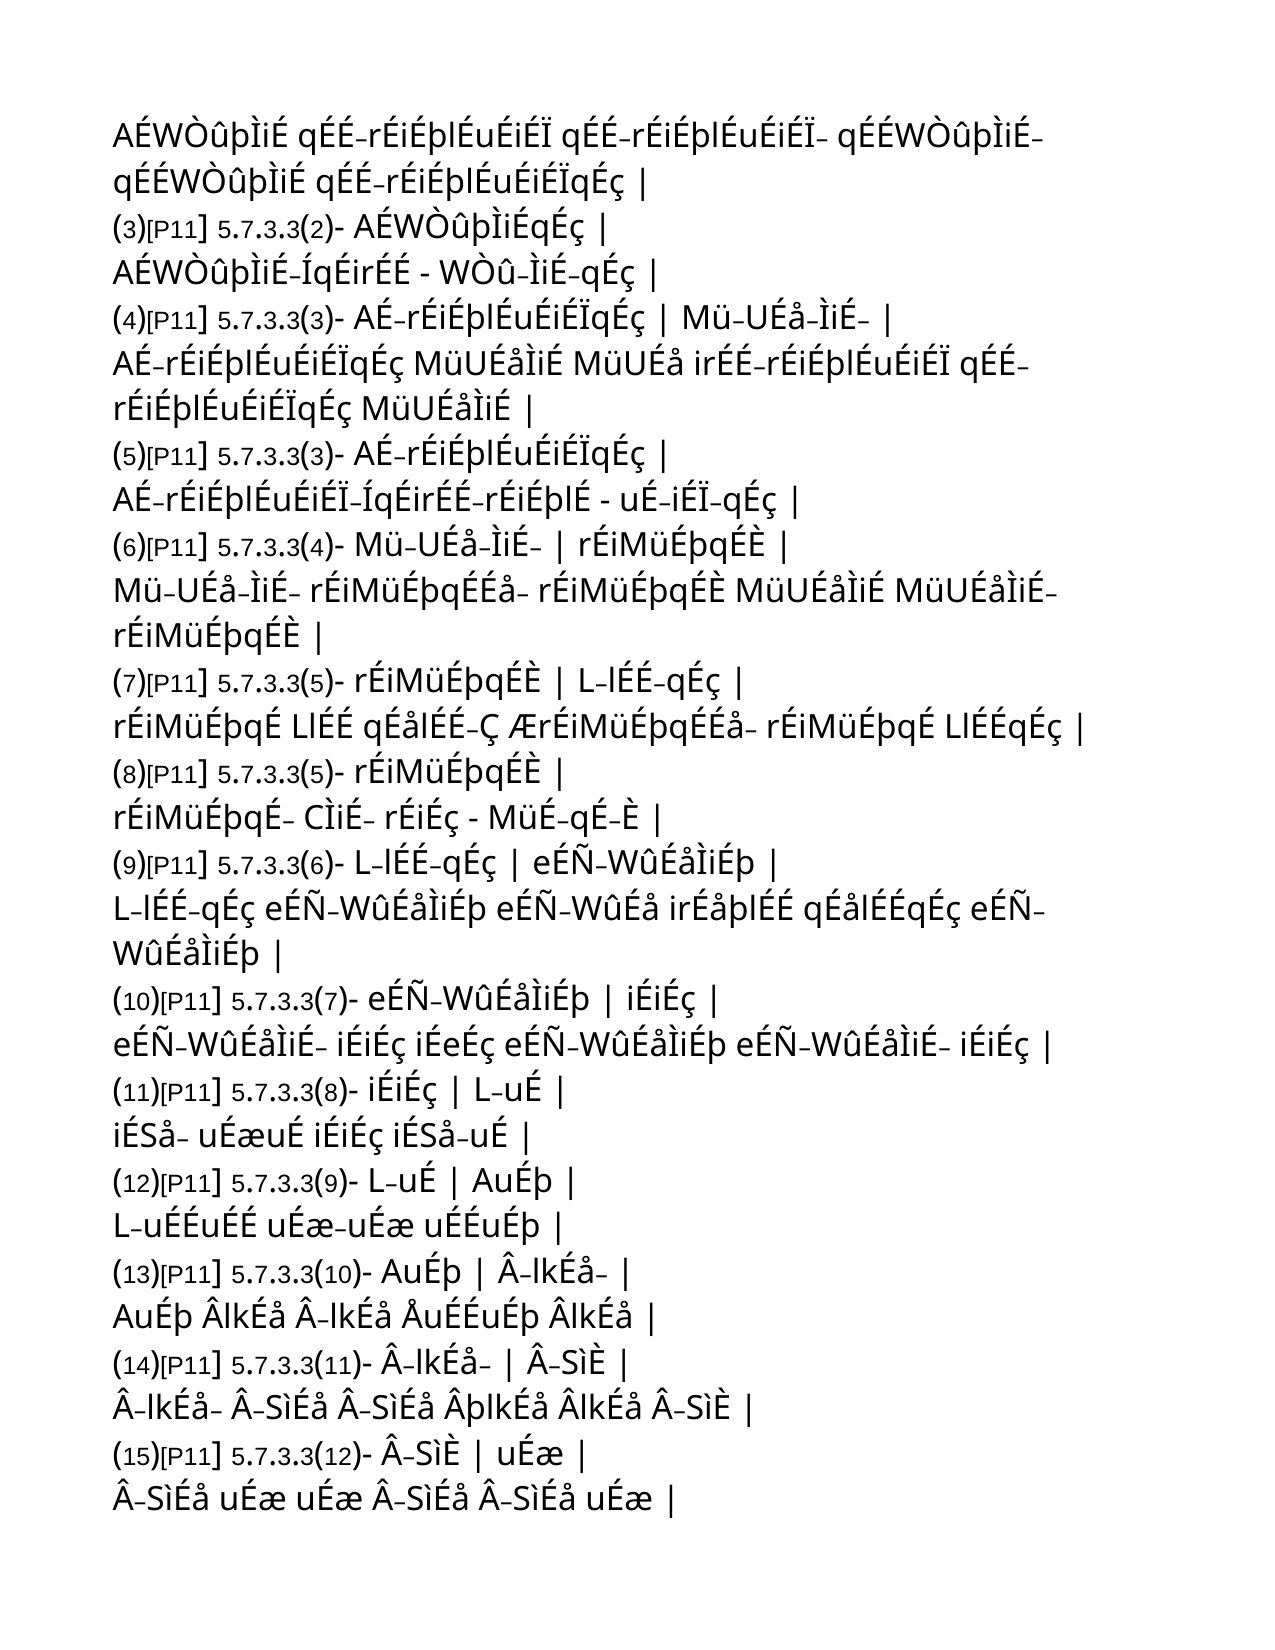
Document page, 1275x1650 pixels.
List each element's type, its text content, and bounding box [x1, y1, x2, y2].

text AÉ–rÉiÉþlÉuÉiÉÏ–ÍqÉirÉÉ–rÉiÉþlÉ - uÉ–iÉÏ–qÉç | [112, 476, 1163, 521]
text (13)[P11] 5.7.3.3(10)- AuÉþ | Â–lkÉå– | [112, 1248, 1163, 1293]
text (7)[P11] 5.7.3.3(5)- rÉiMüÉþqÉÈ | L–lÉÉ–qÉç | [112, 657, 1163, 703]
text (4)[P11] 5.7.3.3(3)- AÉ–rÉiÉþlÉuÉiÉÏqÉç | Mü–UÉå–ÌiÉ– | [112, 294, 1163, 339]
text AÉWÒûþÌiÉ qÉÉ–rÉiÉþlÉuÉiÉÏ qÉÉ–rÉiÉþlÉuÉiÉÏ– qÉÉWÒûþÌiÉ– qÉÉWÒûþÌiÉ qÉÉ–rÉiÉþlÉuÉiÉÏqÉç | [112, 112, 1163, 203]
text (11)[P11] 5.7.3.3(8)- iÉiÉç | L–uÉ | [112, 1066, 1163, 1111]
text (3)[P11] 5.7.3.3(2)- AÉWÒûþÌiÉqÉç | [112, 203, 1163, 248]
text (10)[P11] 5.7.3.3(7)- eÉÑ–WûÉåÌiÉþ | iÉiÉç | [112, 975, 1163, 1021]
text (14)[P11] 5.7.3.3(11)- Â–lkÉå– | Â–SìÈ | [112, 1338, 1163, 1384]
text iÉSå– uÉæuÉ iÉiÉç iÉSå–uÉ | [112, 1111, 1163, 1157]
text (15)[P11] 5.7.3.3(12)- Â–SìÈ | uÉæ | [112, 1429, 1163, 1475]
text AÉWÒûþÌiÉ–ÍqÉirÉÉ - WÒû–ÌiÉ–qÉç | [112, 248, 1163, 294]
text (5)[P11] 5.7.3.3(3)- AÉ–rÉiÉþlÉuÉiÉÏqÉç | [112, 430, 1163, 476]
text (8)[P11] 5.7.3.3(5)- rÉiMüÉþqÉÈ | [112, 748, 1163, 793]
text Â–lkÉå– Â–SìÉå Â–SìÉå ÂþlkÉå ÂlkÉå Â–SìÈ | [112, 1384, 1163, 1429]
text Mü–UÉå–ÌiÉ– rÉiMüÉþqÉÉå– rÉiMüÉþqÉÈ MüUÉåÌiÉ MüUÉåÌiÉ– rÉiMüÉþqÉÈ | [112, 566, 1163, 657]
text Â–SìÉå uÉæ uÉæ Â–SìÉå Â–SìÉå uÉæ | [112, 1475, 1163, 1520]
text eÉÑ–WûÉåÌiÉ– iÉiÉç iÉeÉç eÉÑ–WûÉåÌiÉþ eÉÑ–WûÉåÌiÉ– iÉiÉç | [112, 1021, 1163, 1066]
text rÉiMüÉþqÉ LlÉÉ qÉålÉÉ–Ç ÆrÉiMüÉþqÉÉå– rÉiMüÉþqÉ LlÉÉqÉç | [112, 703, 1163, 748]
text (12)[P11] 5.7.3.3(9)- L–uÉ | AuÉþ | [112, 1157, 1163, 1202]
text AÉ–rÉiÉþlÉuÉiÉÏqÉç MüUÉåÌiÉ MüUÉå irÉÉ–rÉiÉþlÉuÉiÉÏ qÉÉ–rÉiÉþlÉuÉiÉÏqÉç MüUÉåÌiÉ | [112, 339, 1163, 430]
text L–lÉÉ–qÉç eÉÑ–WûÉåÌiÉþ eÉÑ–WûÉå irÉåþlÉÉ qÉålÉÉqÉç eÉÑ–WûÉåÌiÉþ | [112, 884, 1163, 975]
text (9)[P11] 5.7.3.3(6)- L–lÉÉ–qÉç | eÉÑ–WûÉåÌiÉþ | [112, 839, 1163, 884]
text (6)[P11] 5.7.3.3(4)- Mü–UÉå–ÌiÉ– | rÉiMüÉþqÉÈ | [112, 521, 1163, 566]
text L–uÉÉuÉÉ uÉæ–uÉæ uÉÉuÉþ | [112, 1202, 1163, 1248]
text rÉiMüÉþqÉ– CÌiÉ– rÉiÉç - MüÉ–qÉ–È | [112, 793, 1163, 839]
text AuÉþ ÂlkÉå Â–lkÉå ÅuÉÉuÉþ ÂlkÉå | [112, 1293, 1163, 1338]
